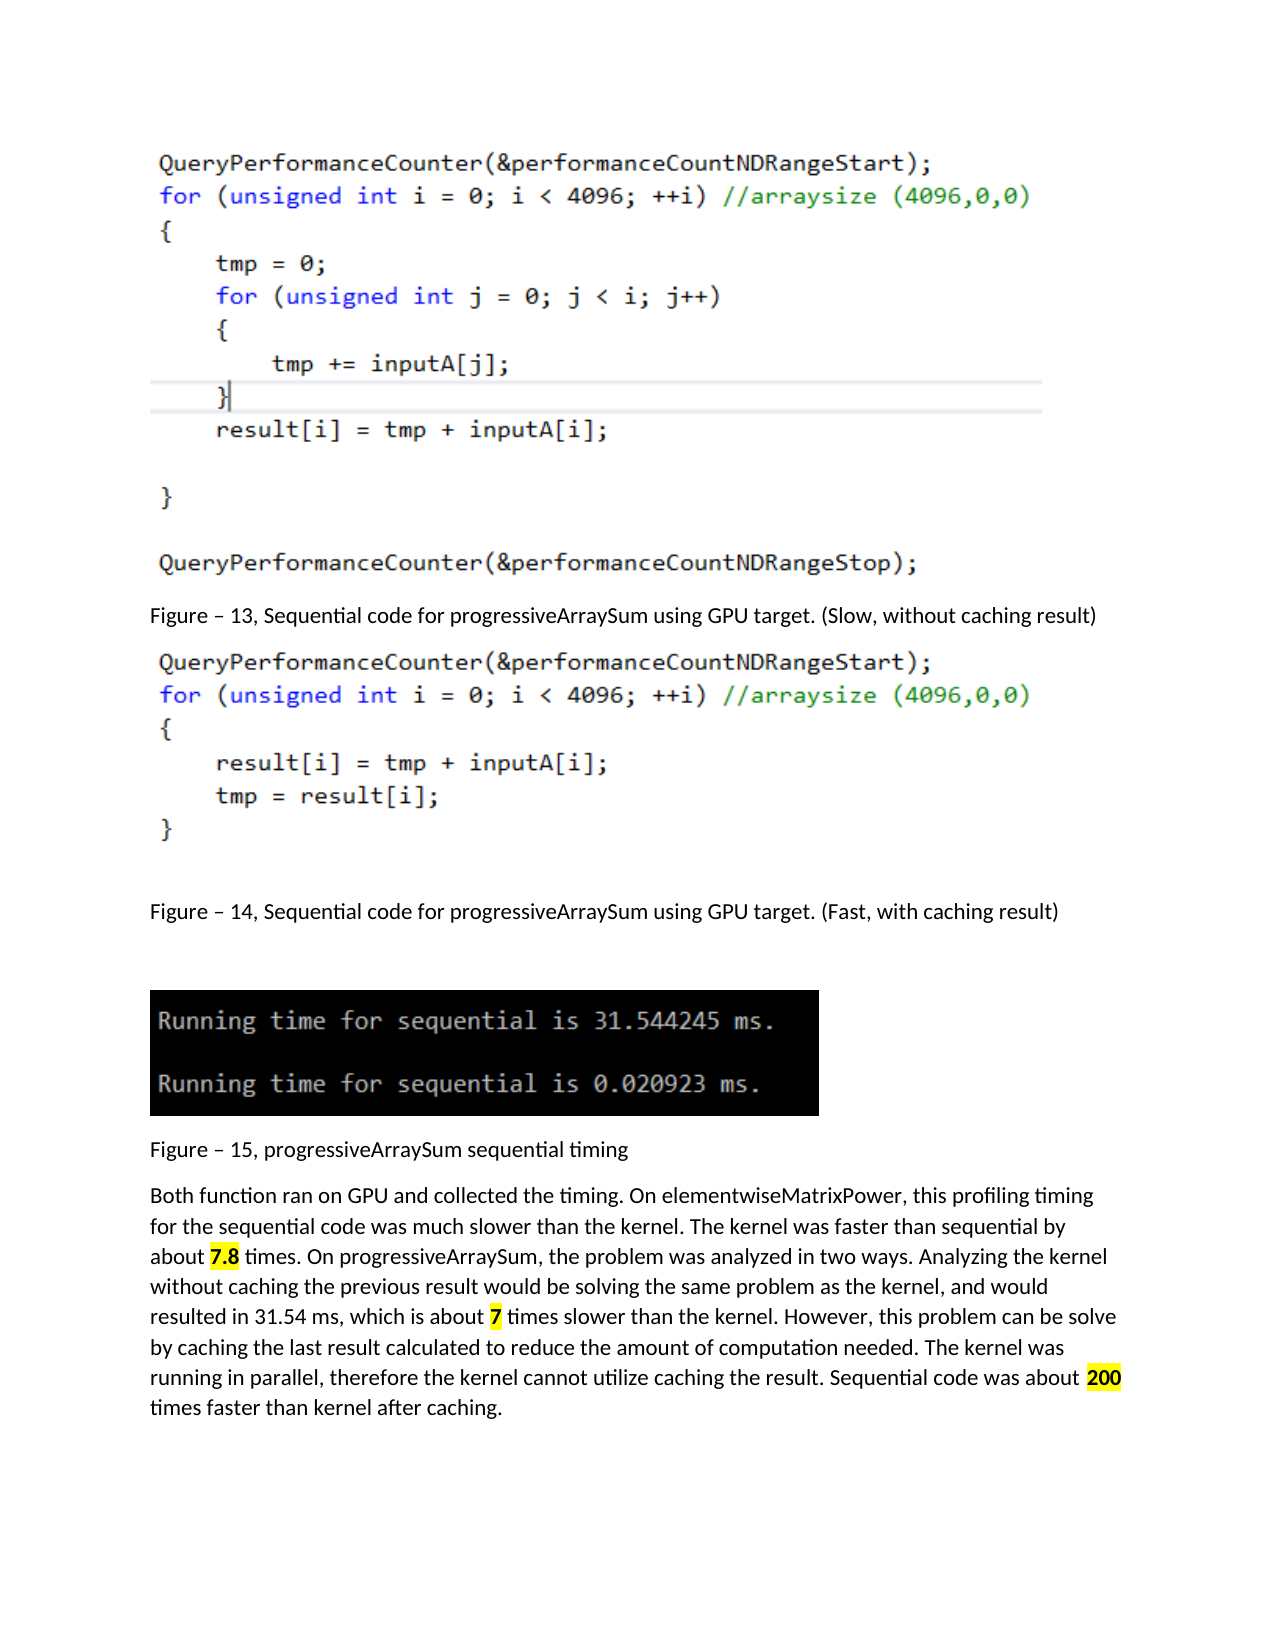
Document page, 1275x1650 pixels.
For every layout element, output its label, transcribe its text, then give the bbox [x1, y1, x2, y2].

text Figure – 13, Sequential code for progressiveArraySum using GPU target. (Slow, without caching result) [150, 602, 1125, 630]
text Both function ran on GPU and collected the timing. On elementwiseMatrixPower, this profiling timing for the sequential code was much slower than the kernel. The kernel was faster than sequential by about 7.8 times. On progressiveArraySum, the problem was analyzed in two ways. Analyzing the kernel without caching the previous result would be solving the same problem as the kernel, and would resulted in 31.54 ms, which is about 7 times slower than the kernel. However, this problem can be solve by caching the last result calculated to reduce the amount of computation needed. The kernel was running in parallel, therefore the kernel cannot utilize caching the result. Sequential code was about 200 times faster than kernel after caching. [150, 1182, 1125, 1421]
text Figure – 14, Sequential code for progressiveArraySum using GPU target. (Fast, with caching result) [150, 897, 1125, 925]
picture [150, 990, 819, 1116]
picture [150, 150, 1043, 583]
text Figure – 15, progressiveArraySum sequential timing [150, 1135, 1125, 1163]
picture [150, 648, 1054, 879]
